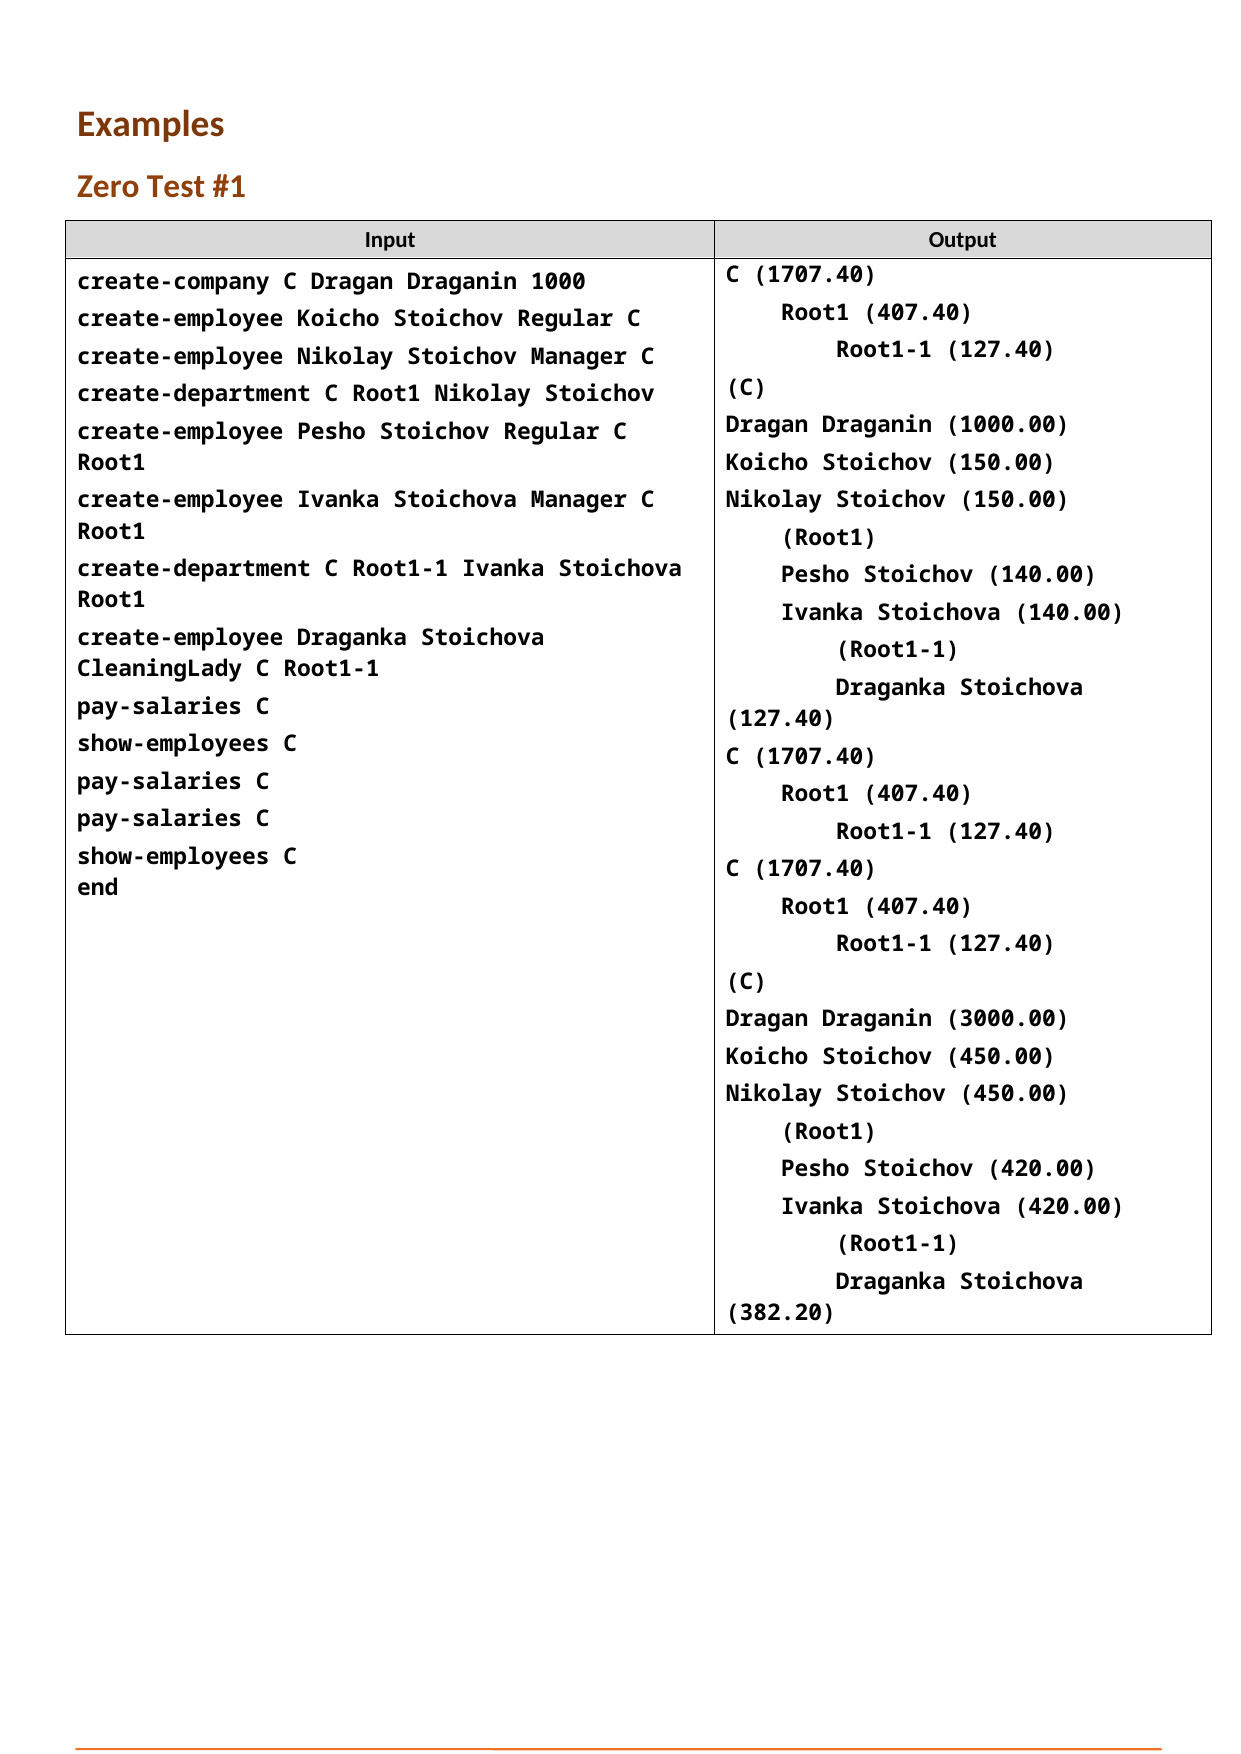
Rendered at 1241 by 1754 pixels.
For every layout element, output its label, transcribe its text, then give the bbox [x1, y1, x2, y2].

table_cell create-company C Dragan Draganin 1000 create-employee Koicho Stoichov Regular C create-employee Nikolay Stoichov Manager C create-department C Root1 Nikolay Stoichov create-employee Pesho Stoichov Regular C Root1 create-employee Ivanka Stoichova Manager C Root1 create-department C Root1-1 Ivanka Stoichova Root1 create-employee Draganka Stoichova CleaningLady C Root1-1 pay-salaries C show-employees C pay-salaries C pay-salaries C show-employees C end [66, 259, 714, 1333]
table_cell C (1707.40) Root1 (407.40) Root1-1 (127.40) (C) Dragan Draganin (1000.00) Koicho Stoichov (150.00) Nikolay Stoichov (150.00) (Root1) Pesho Stoichov (140.00) Ivanka Stoichova (140.00) (Root1-1) Draganka Stoichova (127.40) C (1707.40) Root1 (407.40) Root1-1 (127.40) C (1707.40) Root1 (407.40) Root1-1 (127.40) (C) Dragan Draganin (3000.00) Koicho Stoichov (450.00) Nikolay Stoichov (450.00) (Root1) Pesho Stoichov (420.00) Ivanka Stoichova (420.00) (Root1-1) Draganka Stoichova (382.20) [715, 259, 1211, 1333]
subtitle Examples [77, 99, 1163, 145]
subtitle Zero Test #1 [77, 165, 1163, 206]
table_header Output [715, 221, 1211, 257]
table_header Input [66, 221, 714, 257]
